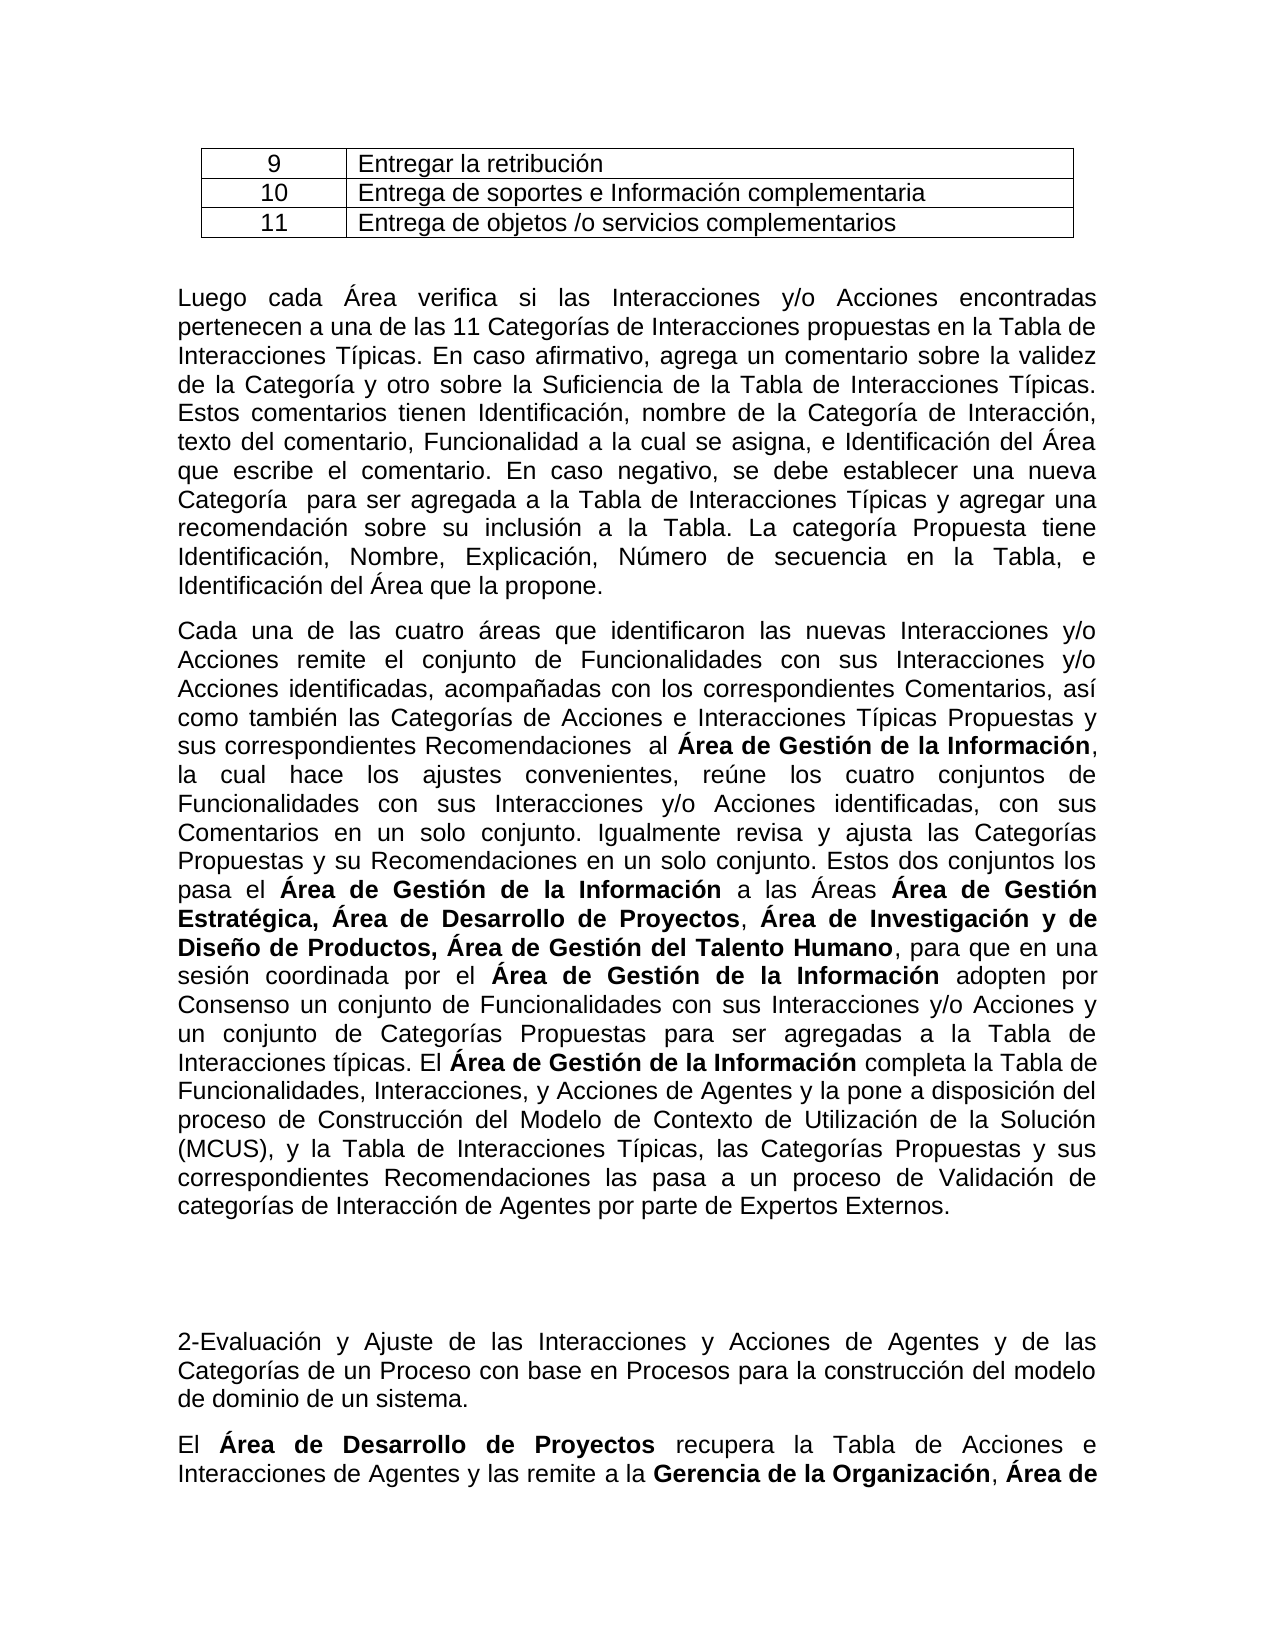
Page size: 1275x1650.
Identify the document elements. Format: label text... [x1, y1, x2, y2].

table_cell Entrega de soportes e Información complementaria [347, 179, 1073, 207]
text Luego cada Área verifica si las Interacciones y/o Acciones encontradas pertenecen a una de las 11 Categorías de Interacciones propuestas en la Tabla de Interacciones Típicas. En caso afirmativo, agrega un comentario sobre la validez de la Categoría y otro sobre la Suficiencia de la Tabla de Interacciones Típicas. Estos comentarios tienen Identificación, nombre de la Categoría de Interacción, texto del comentario, Funcionalidad a la cual se asigna, e Identificación del Área que escribe el comentario. En caso negativo, se debe establecer una nueva Categoría para ser agregada a la Tabla de Interacciones Típicas y agregar una recomendación sobre su inclusión a la Tabla. La categoría Propuesta tiene Identificación, Nombre, Explicación, Número de secuencia en la Tabla, e Identificación del Área que la propone. [177, 283, 1098, 600]
table_cell Entregar la retribución [347, 149, 1073, 177]
table_cell Entrega de objetos /o servicios complementarios [347, 208, 1073, 237]
text 2-Evaluación y Ajuste de las Interacciones y Acciones de Agentes y de las Categorías de un Proceso con base en Procesos para la construcción del modelo de dominio de un sistema. [177, 1327, 1098, 1413]
table_cell 9 [202, 149, 346, 177]
text Cada una de las cuatro áreas que identificaron las nuevas Interacciones y/o Acciones remite el conjunto de Funcionalidades con sus Interacciones y/o Acciones identificadas, acompañadas con los correspondientes Comentarios, así como también las Categorías de Acciones e Interacciones Típicas Propuestas y sus correspondientes Recomendaciones al Área de Gestión de la Información, la cual hace los ajustes convenientes, reúne los cuatro conjuntos de Funcionalidades con sus Interacciones y/o Acciones identificadas, con sus Comentarios en un solo conjunto. Igualmente revisa y ajusta las Categorías Propuestas y su Recomendaciones en un solo conjunto. Estos dos conjuntos los pasa el Área de Gestión de la Información a las Áreas Área de Gestión Estratégica, Área de Desarrollo de Proyectos, Área de Investigación y de Diseño de Productos, Área de Gestión del Talento Humano, para que en una sesión coordinada por el Área de Gestión de la Información adopten por Consenso un conjunto de Funcionalidades con sus Interacciones y/o Acciones y un conjunto de Categorías Propuestas para ser agregadas a la Tabla de Interacciones típicas. El Área de Gestión de la Información completa la Tabla de Funcionalidades, Interacciones, y Acciones de Agentes y la pone a disposición del proceso de Construcción del Modelo de Contexto de Utilización de la Solución (MCUS), y la Tabla de Interacciones Típicas, las Categorías Propuestas y sus correspondientes Recomendaciones las pasa a un proceso de Validación de categorías de Interacción de Agentes por parte de Expertos Externos. [177, 616, 1098, 1220]
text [177, 1430, 1098, 1487]
table_cell 10 [202, 179, 346, 207]
table_cell 11 [202, 208, 346, 237]
